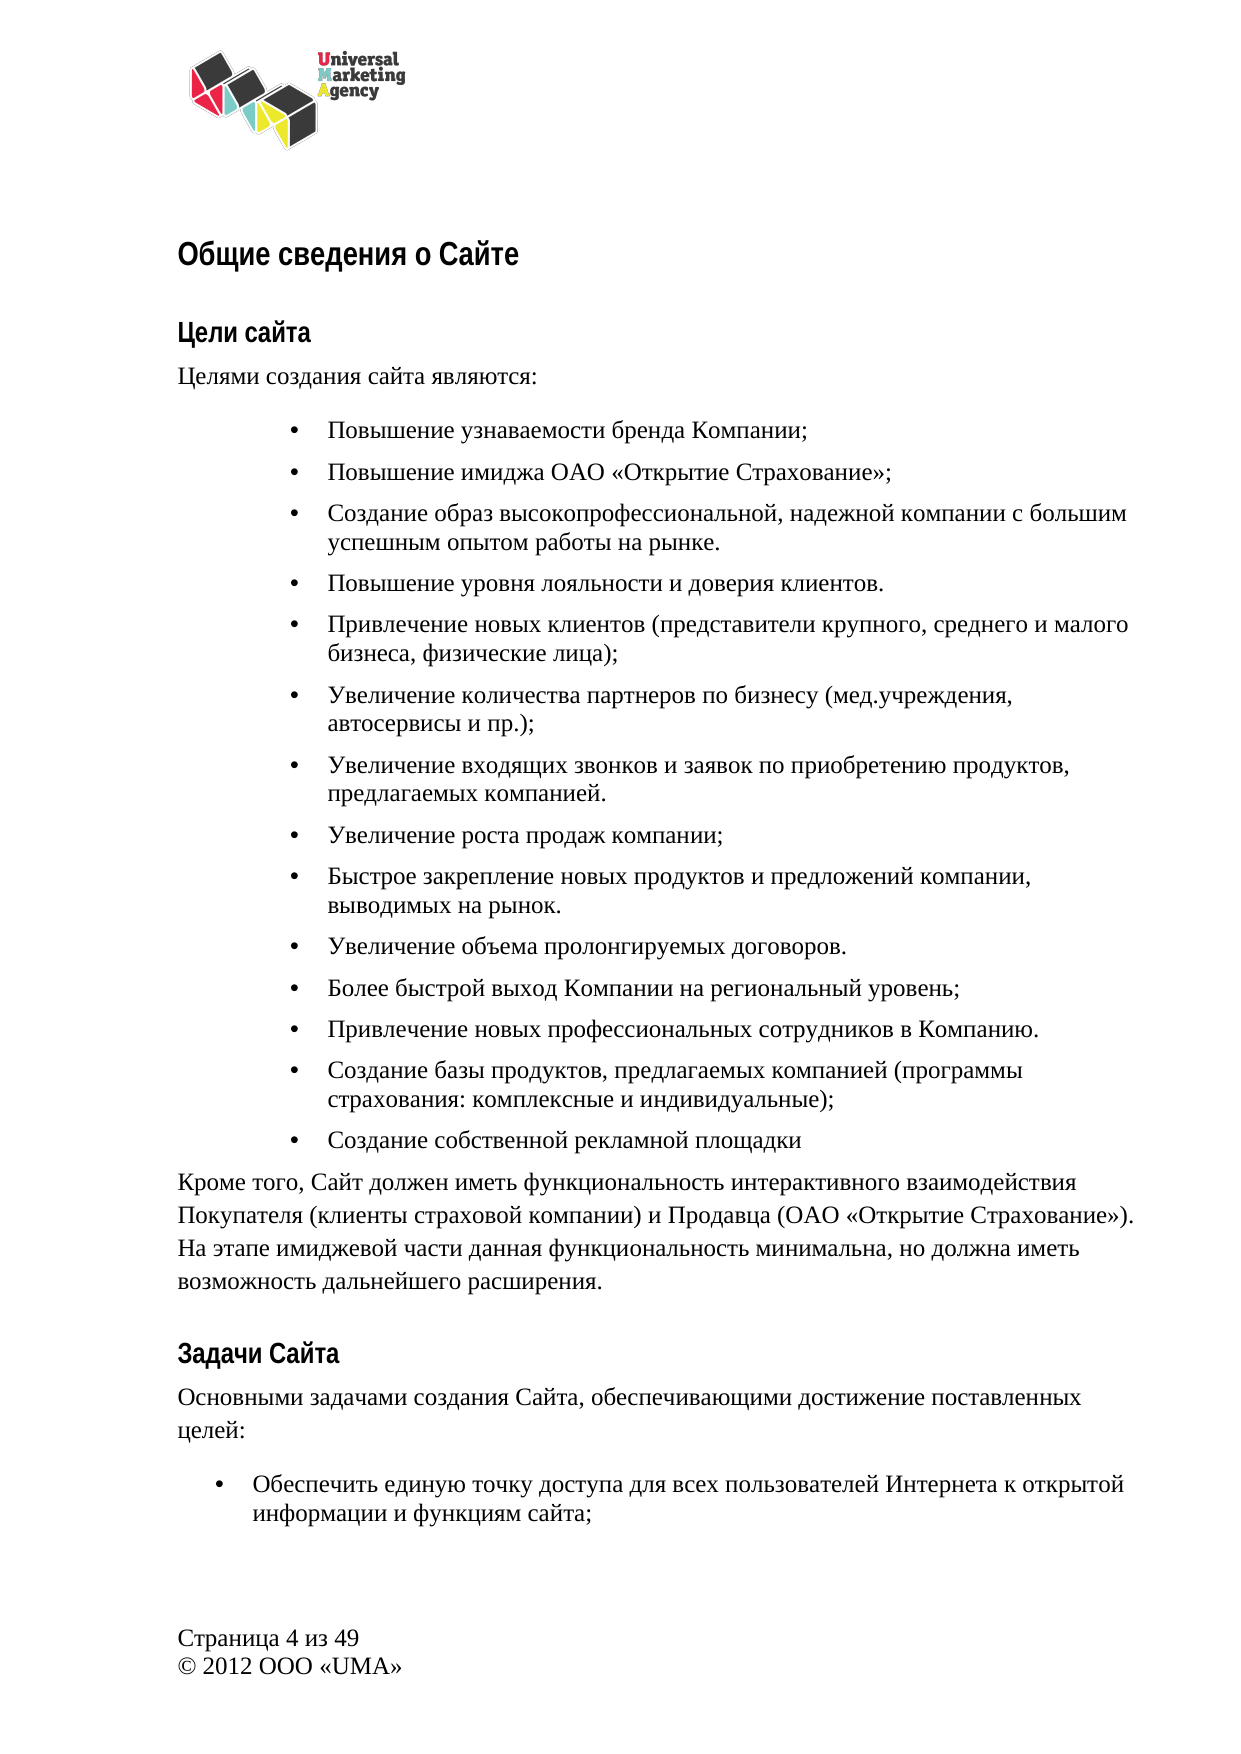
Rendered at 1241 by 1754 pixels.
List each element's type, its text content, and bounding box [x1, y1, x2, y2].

list Привлечение новых профессиональных сотрудников в Компанию. [290, 1014, 1152, 1043]
list Увеличение количества партнеров по бизнесу (мед.учреждения, автосервисы и пр.); [290, 679, 1152, 737]
list Привлечение новых клиентов (представители крупного, среднего и малого бизнеса, физические лица); [290, 609, 1152, 667]
list Повышение узнаваемости бренда Компании; [290, 415, 1152, 444]
list Увеличение входящих звонков и заявок по приобретению продуктов, предлагаемых компанией. [290, 750, 1152, 807]
subtitle Задачи Сайта [177, 1336, 1152, 1370]
text Кроме того, Сайт должен иметь функциональность интерактивного взаимодействия Покупателя (клиенты страховой компании) и Продавца (ОАО «Открытие Страхование»). На этапе имиджевой части данная функциональность минимальна, но должна иметь возможность дальнейшего расширения. [177, 1167, 1152, 1294]
list Создание базы продуктов, предлагаемых компанией (программы страхования: комплексные и индивидуальные); [290, 1055, 1152, 1113]
text Основными задачами создания Сайта, обеспечивающими достижение поставленных целей: [177, 1382, 1152, 1444]
list Повышение уровня лояльности и доверия клиентов. [290, 568, 1152, 597]
list Увеличение роста продаж компании; [290, 820, 1152, 849]
list Увеличение объема пролонгируемых договоров. [290, 931, 1152, 960]
subtitle Общие сведения о Сайте [177, 234, 1152, 272]
list Создание собственной рекламной площадки [290, 1125, 1152, 1154]
list Более быстрой выход Компании на региональный уровень; [290, 973, 1152, 1001]
list Обеспечить единую точку доступа для всех пользователей Интернета к открытой информации и функциям сайта; [215, 1469, 1152, 1527]
subtitle Цели сайта [177, 316, 1152, 349]
list Повышение имиджа ОАО «Открытие Страхование»; [290, 457, 1152, 486]
list Создание образ высокопрофессиональной, надежной компании с большим успешным опытом работы на рынке. [290, 498, 1152, 556]
picture [177, 11, 414, 181]
list Быстрое закрепление новых продуктов и предложений компании, выводимых на рынок. [290, 861, 1152, 919]
text Целями создания сайта являются: [177, 361, 1152, 390]
